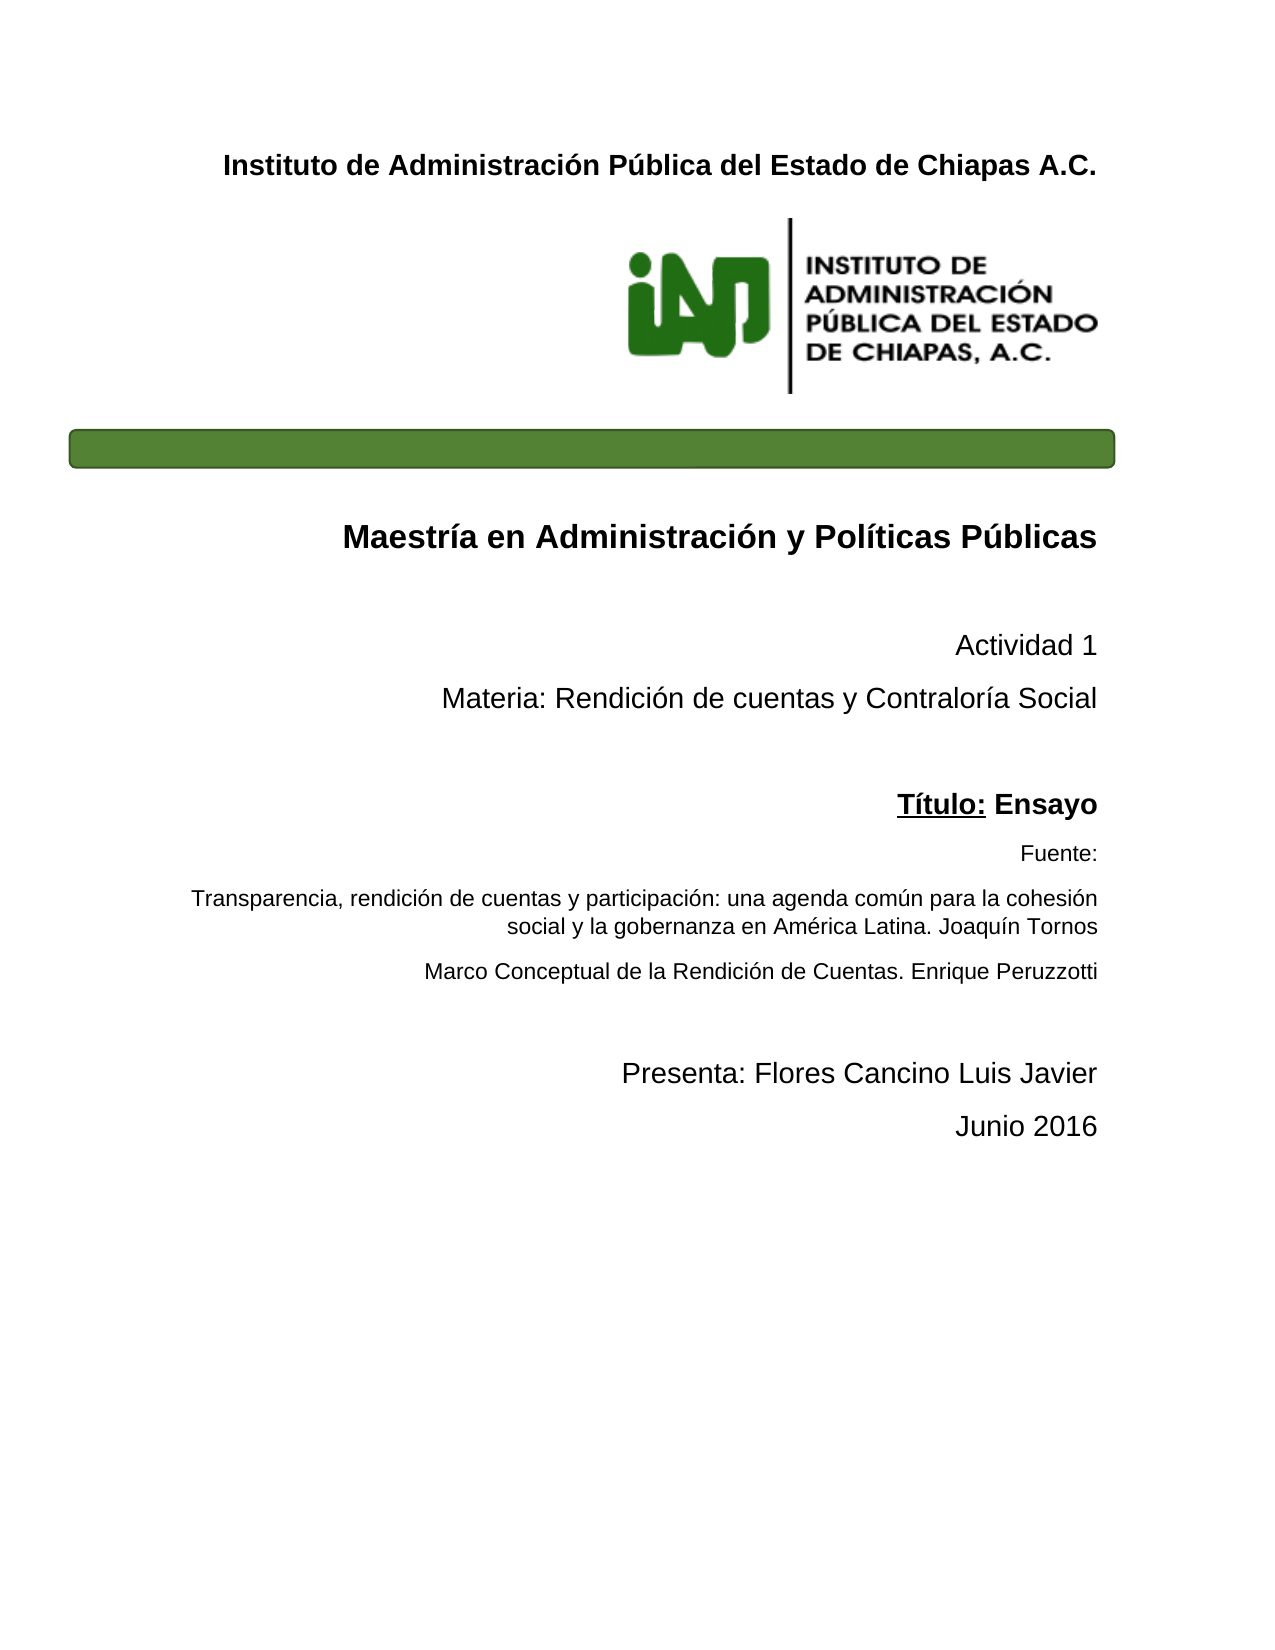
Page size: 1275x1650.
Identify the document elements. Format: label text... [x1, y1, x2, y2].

text Instituto de Administración Pública del Estado de Chiapas A.C. [177, 148, 1098, 181]
text Maestría en Administración y Políticas Públicas [177, 517, 1098, 556]
text Presenta: Flores Cancino Luis Javier [177, 1056, 1098, 1089]
text Fuente: [177, 839, 1098, 866]
text Materia: Rendición de cuentas y Contraloría Social [177, 681, 1098, 714]
text Título: Ensayo [177, 787, 1098, 820]
picture [628, 218, 1098, 394]
text Marco Conceptual de la Rendición de Cuentas. Enrique Peruzzotti [177, 958, 1098, 984]
text Junio 2016 [177, 1109, 1098, 1142]
text Transparencia, rendición de cuentas y participación: una agenda común para la cohesión social y la gobernanza en América Latina. Joaquín Tornos [177, 884, 1098, 939]
text Actividad 1 [177, 628, 1098, 662]
